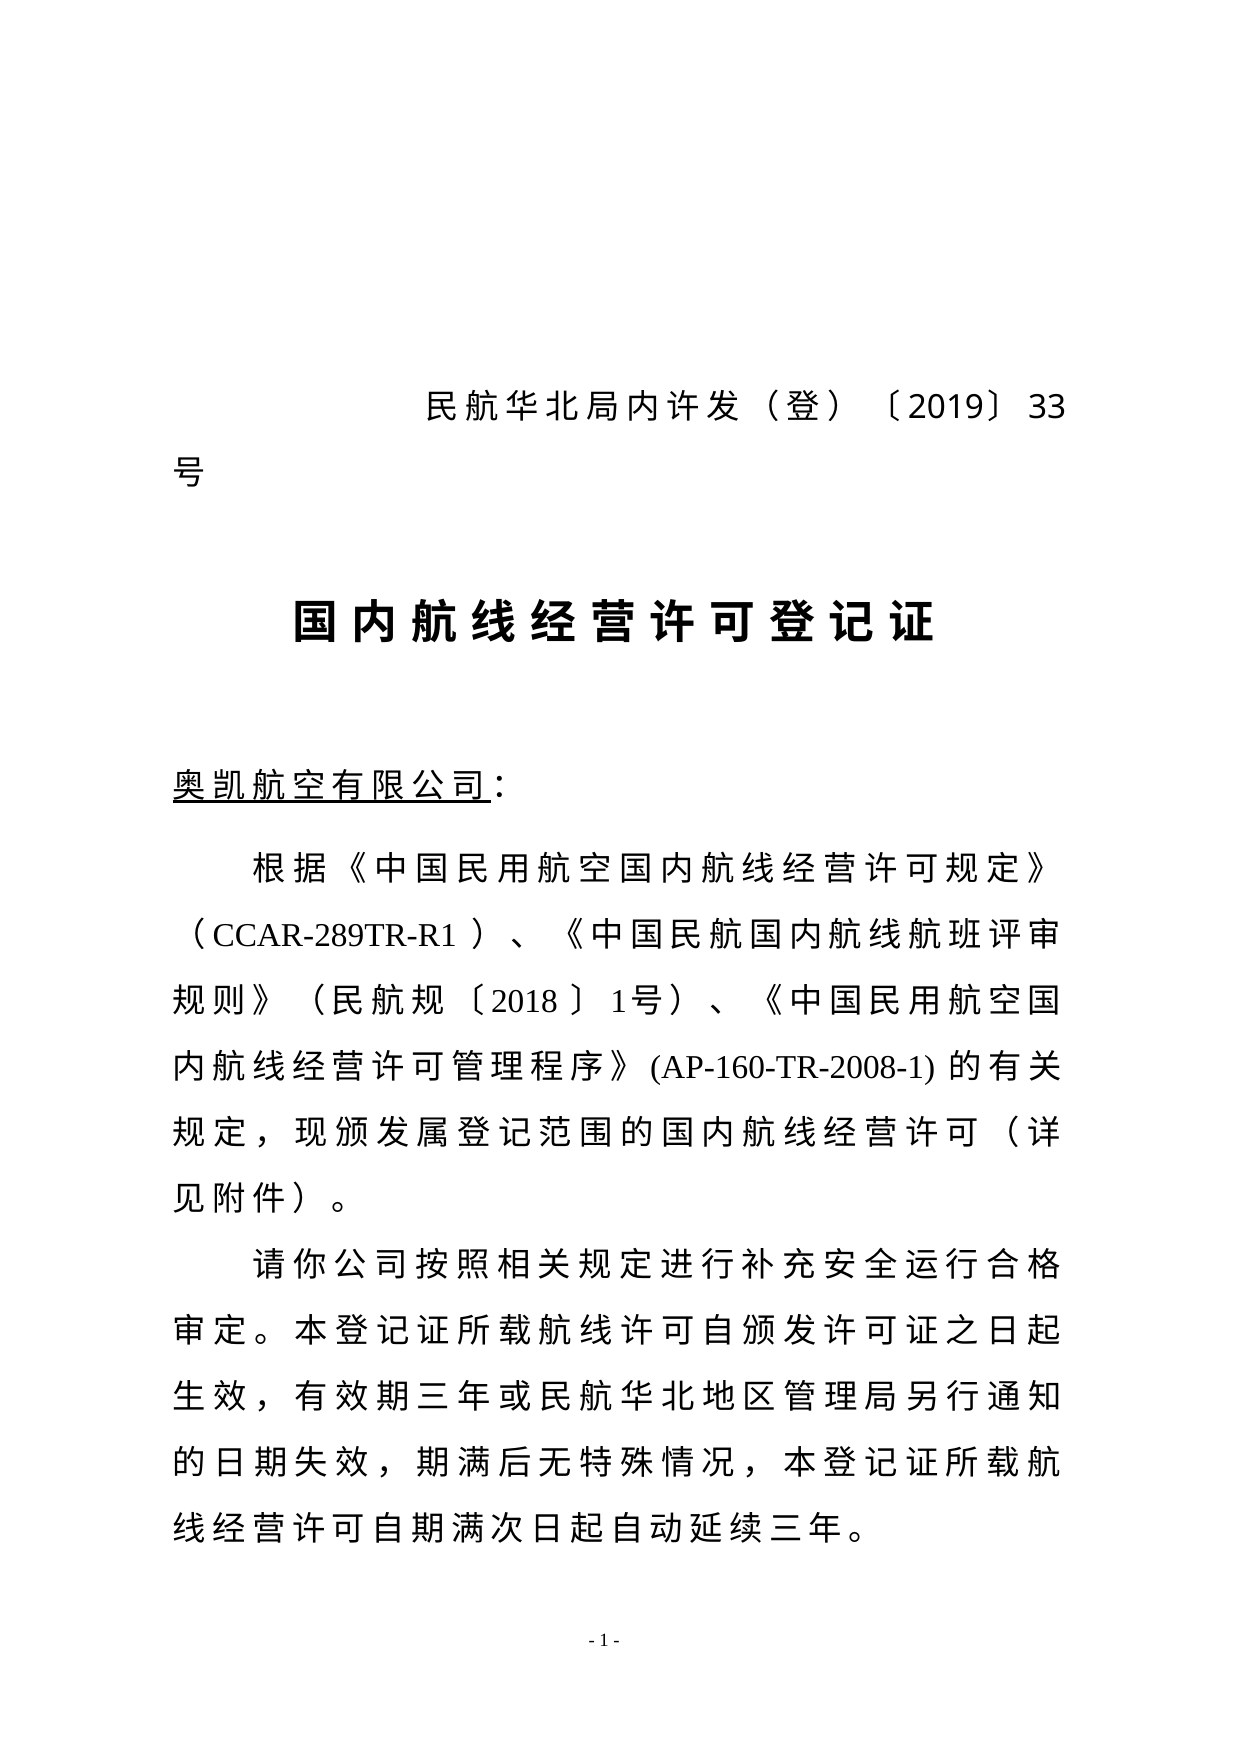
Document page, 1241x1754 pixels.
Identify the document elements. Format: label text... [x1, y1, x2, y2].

text 国内航线经营许可登记证 [172, 569, 1068, 668]
text 民航华北局内许发（登）〔2019〕33号 [172, 371, 1068, 503]
text 奥凯航空有限公司： [172, 750, 1068, 816]
text 请你公司按照相关规定进行补充安全运行合格审定。本登记证所载航线许可自颁发许可证之日起生效，有效期三年或民航华北地区管理局另行通知的日期失效，期满后无特殊情况，本登记证所载航线经营许可自期满次日起自动延续三年。 [172, 1229, 1068, 1559]
text 根据《中国民用航空国内航线经营许可规定》（CCAR-289TR-R1）、《中国民航国内航线航班评审规则》（民航规〔2018〕1号）、《中国民用航空国内航线经营许可管理程序》(AP-160-TR-2008-1)的有关规定，现颁发属登记范围的国内航线经营许可（详见附件）。 [172, 833, 1068, 1229]
